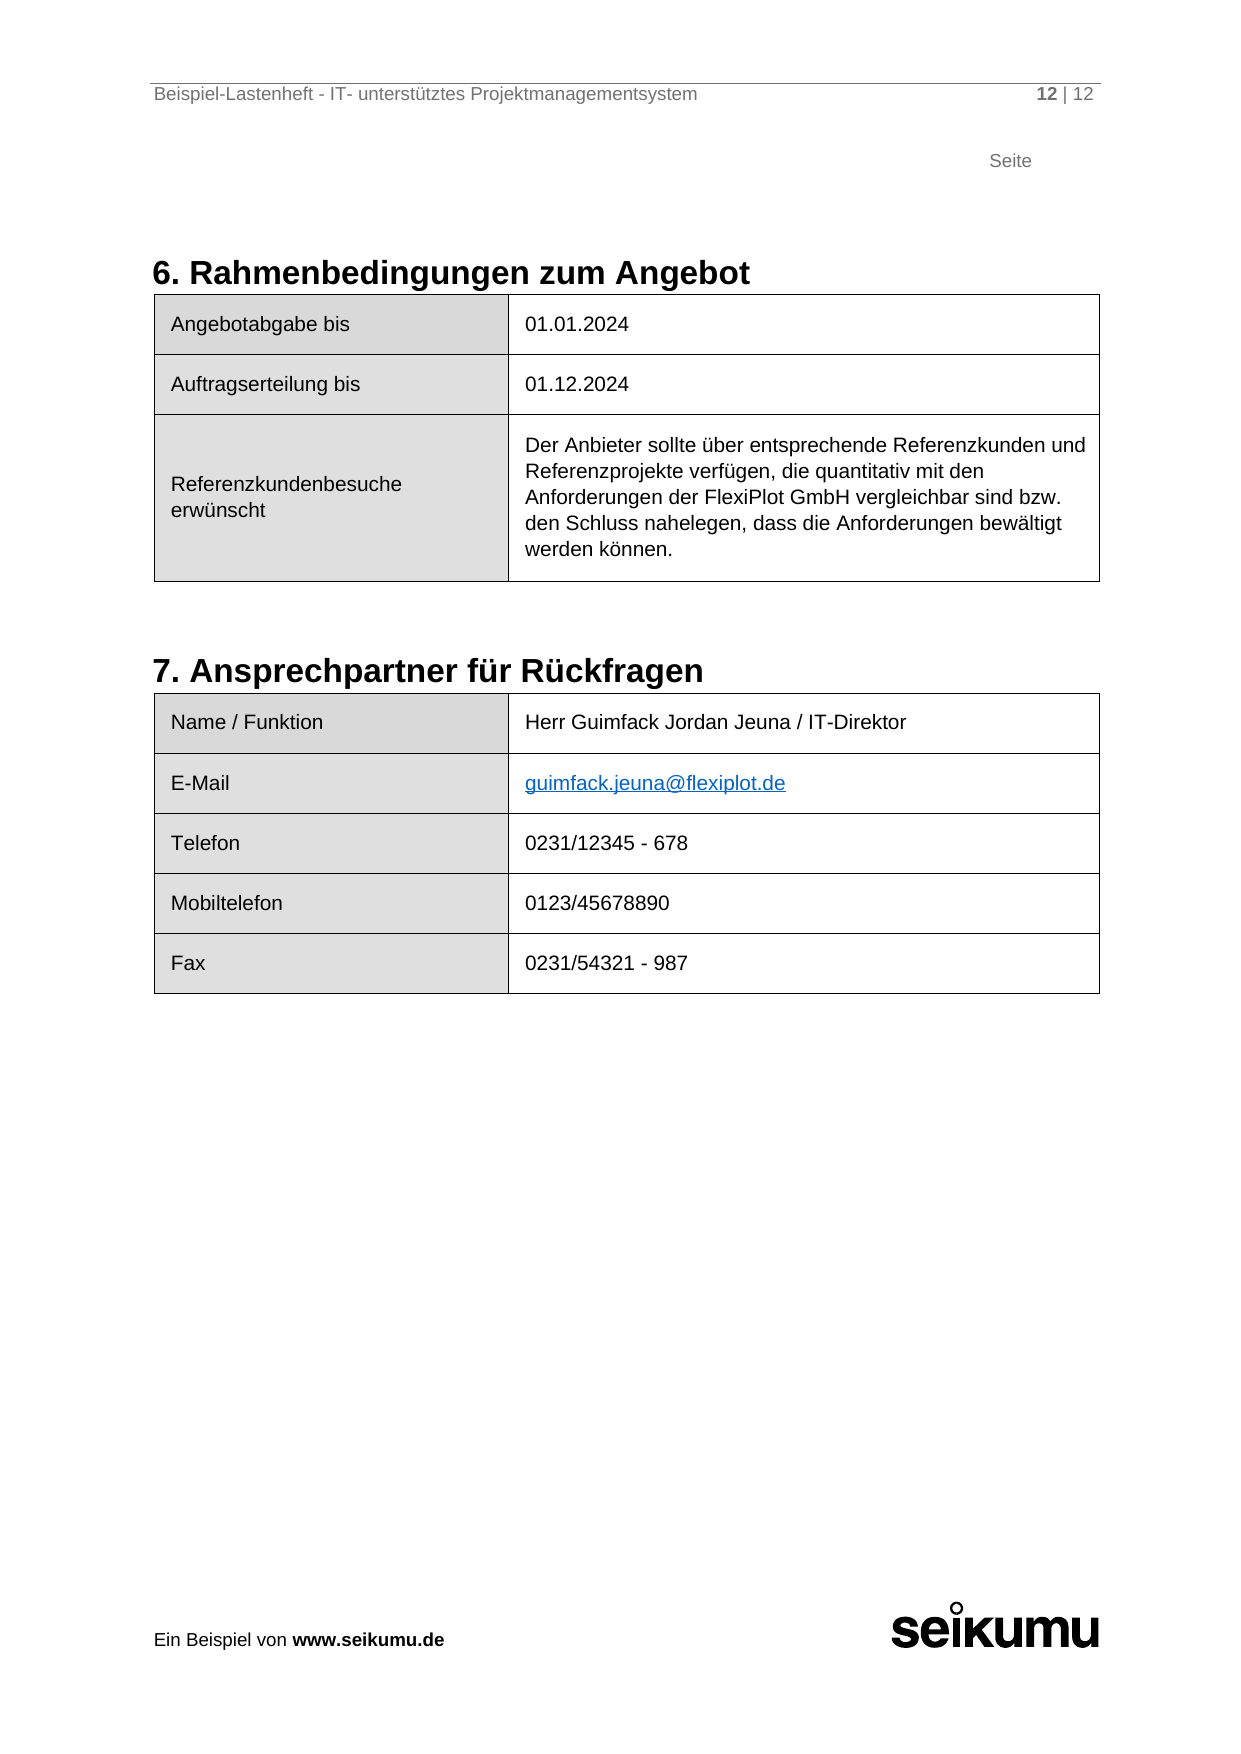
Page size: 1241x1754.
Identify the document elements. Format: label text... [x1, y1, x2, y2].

table_cell 0231/12345 - 678 [509, 814, 1099, 873]
table_cell 01.12.2024 [509, 355, 1099, 414]
table_cell Auftragserteilung bis [155, 355, 508, 414]
text Seite [153, 150, 1032, 172]
subtitle Rahmenbedingungen zum Angebot [152, 253, 1032, 291]
table_cell 0231/54321 - 987 [509, 934, 1099, 993]
table_header 01.01.2024 [509, 295, 1099, 354]
table_header Herr Guimfack Jordan Jeuna / IT-Direktor [509, 694, 1099, 753]
table_cell Fax [155, 934, 508, 993]
table_cell E-Mail [155, 754, 508, 813]
table_cell Der Anbieter sollte über entsprechende Referenzkunden und Referenzprojekte verfügen, die quantitativ mit den Anforderungen der FlexiPlot GmbH vergleichbar sind bzw. den Schluss nahelegen, dass die Anforderungen bewältigt werden können. [509, 415, 1099, 581]
table_cell 0123/45678890 [509, 874, 1099, 933]
table_cell Telefon [155, 814, 508, 873]
table_header Name / Funktion [155, 694, 508, 753]
table_cell Referenzkundenbesuche erwünscht [155, 415, 508, 581]
table_cell Mobiltelefon [155, 874, 508, 933]
table_header Angebotabgabe bis [155, 295, 508, 354]
table_cell guimfack.jeuna@flexiplot.de [509, 754, 1099, 813]
subtitle Ansprechpartner für Rückfragen [152, 651, 1032, 690]
